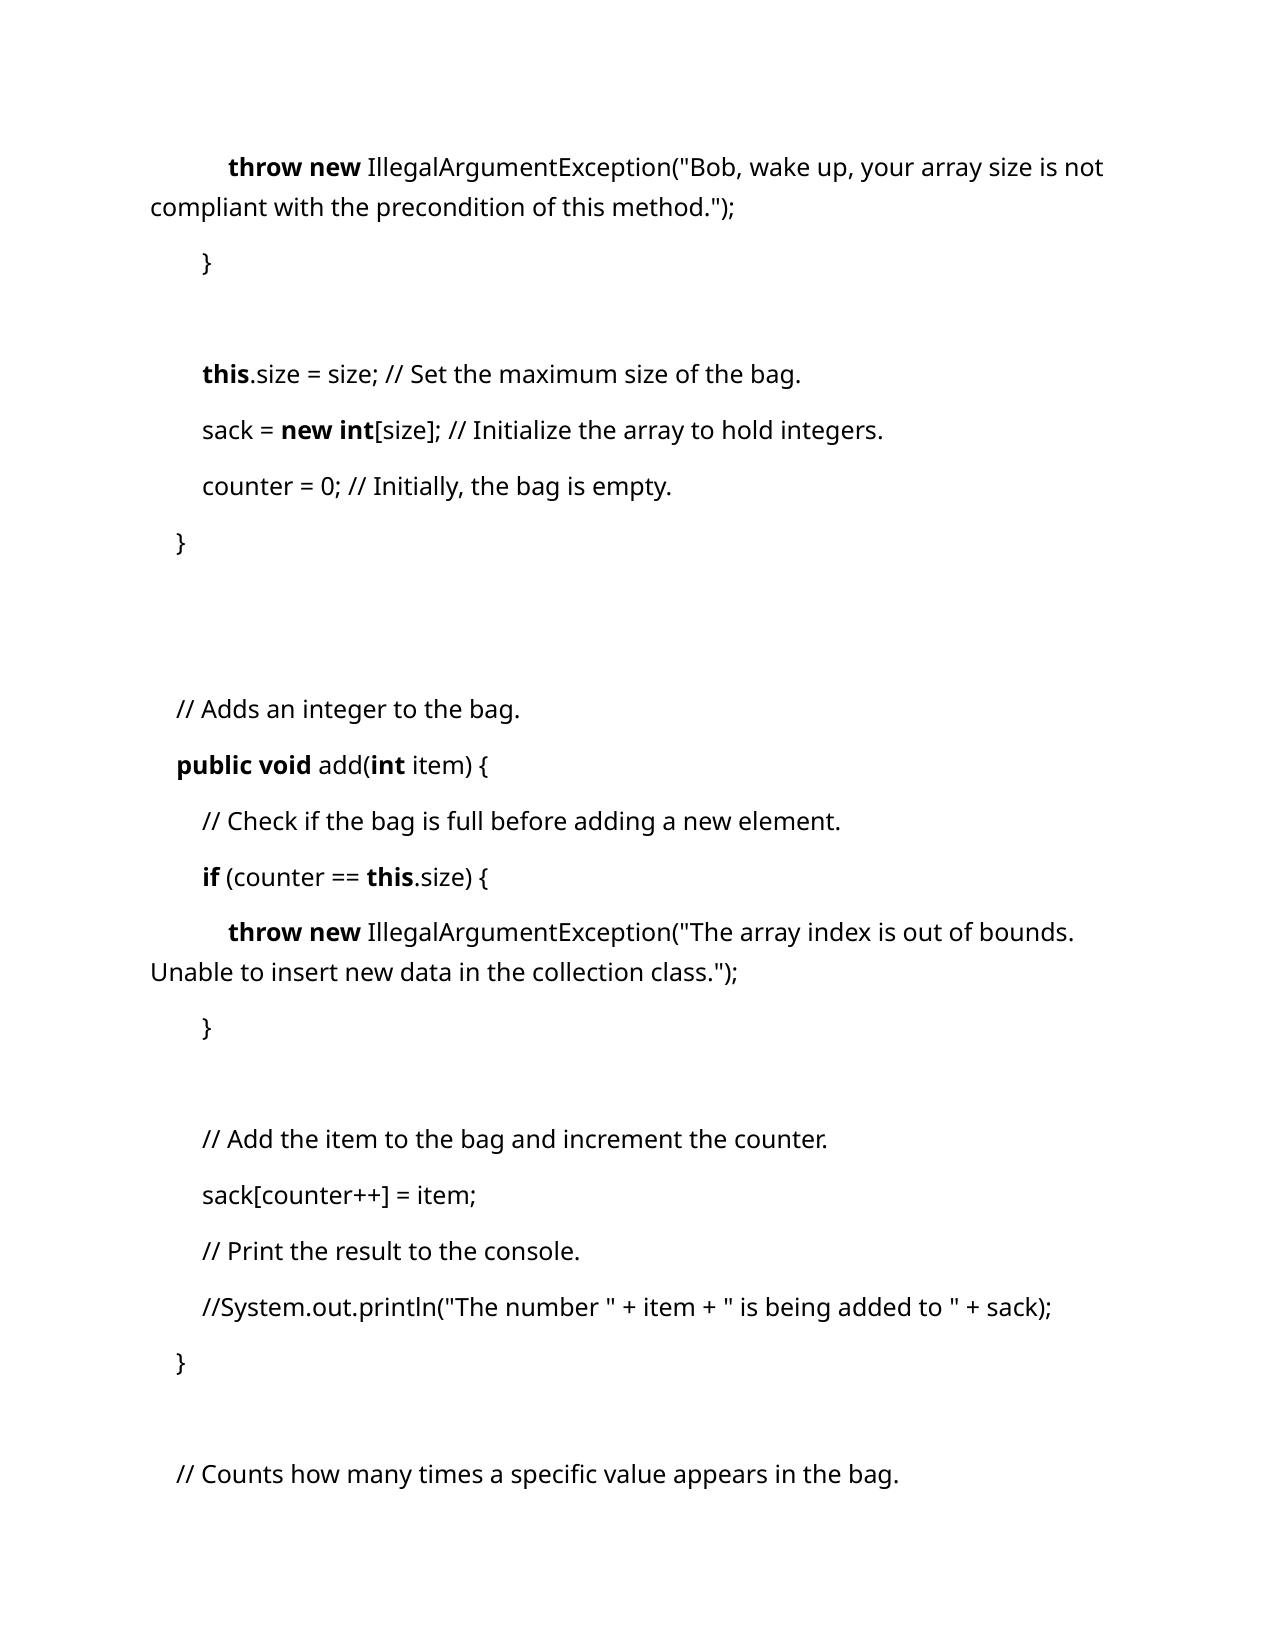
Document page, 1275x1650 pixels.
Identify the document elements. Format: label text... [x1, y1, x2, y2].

text // Add the item to the bag and increment the counter. [150, 1122, 1125, 1156]
text throw new IllegalArgumentException("Bob, wake up, your array size is not compliant with the precondition of this method."); [150, 150, 1125, 223]
text // Adds an integer to the bag. [150, 692, 1125, 726]
text } [150, 245, 1125, 279]
text } [150, 1345, 1125, 1379]
text this.size = size; // Set the maximum size of the bag. [150, 357, 1125, 391]
text throw new IllegalArgumentException("The array index is out of bounds. Unable to insert new data in the collection class."); [150, 915, 1125, 988]
text counter = 0; // Initially, the bag is empty. [150, 468, 1125, 502]
text } [150, 1010, 1125, 1044]
text //System.out.println("The number " + item + " is being added to " + sack); [150, 1289, 1125, 1323]
text if (counter == this.size) { [150, 859, 1125, 893]
text // Check if the bag is full before adding a new element. [150, 803, 1125, 837]
text sack = new int[size]; // Initialize the array to hold integers. [150, 412, 1125, 447]
text public void add(int item) { [150, 747, 1125, 782]
text } [150, 524, 1125, 558]
text sack[counter++] = item; [150, 1177, 1125, 1212]
text // Counts how many times a specific value appears in the bag. [150, 1457, 1125, 1491]
text // Print the result to the console. [150, 1233, 1125, 1267]
